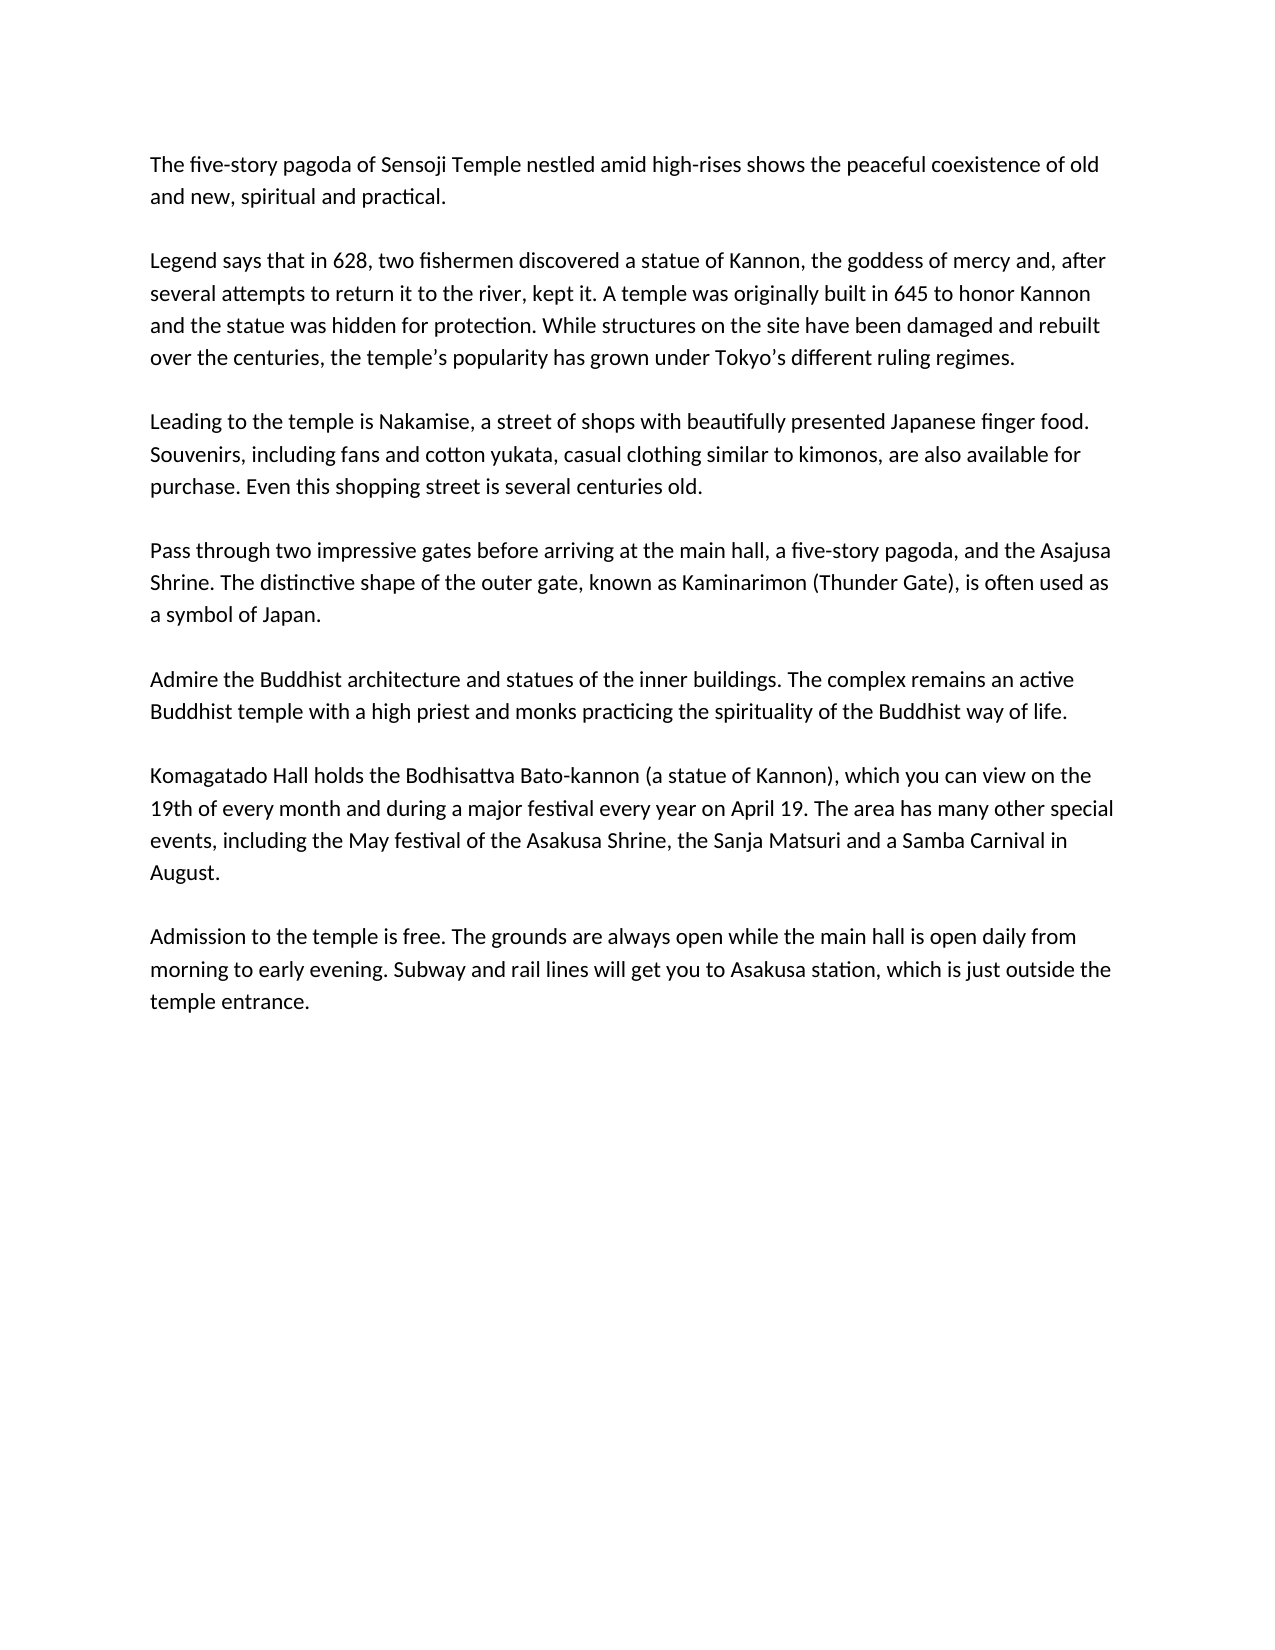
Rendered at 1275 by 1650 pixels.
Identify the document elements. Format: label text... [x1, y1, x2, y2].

text The five-story pagoda of Sensoji Temple nestled amid high-rises shows the peaceful coexistence of old and new, spiritual and practical. Legend says that in 628, two fishermen discovered a statue of Kannon, the goddess of mercy and, after several attempts to return it to the river, kept it. A temple was originally built in 645 to honor Kannon and the statue was hidden for protection. While structures on the site have been damaged and rebuilt over the centuries, the temple’s popularity has grown under Tokyo’s different ruling regimes. Leading to the temple is Nakamise, a street of shops with beautifully presented Japanese finger food. Souvenirs, including fans and cotton yukata, casual clothing similar to kimonos, are also available for purchase. Even this shopping street is several centuries old. Pass through two impressive gates before arriving at the main hall, a five-story pagoda, and the Asajusa Shrine. The distinctive shape of the outer gate, known as Kaminarimon (Thunder Gate), is often used as a symbol of Japan. Admire the Buddhist architecture and statues of the inner buildings. The complex remains an active Buddhist temple with a high priest and monks practicing the spirituality of the Buddhist way of life. Komagatado Hall holds the Bodhisattva Bato-kannon (a statue of Kannon), which you can view on the 19th of every month and during a major festival every year on April 19. The area has many other special events, including the May festival of the Asakusa Shrine, the Sanja Matsuri and a Samba Carnival in August. Admission to the temple is free. The grounds are always open while the main hall is open daily from morning to early evening. Subway and rail lines will get you to Asakusa station, which is just outside the temple entrance. [150, 150, 1125, 1015]
